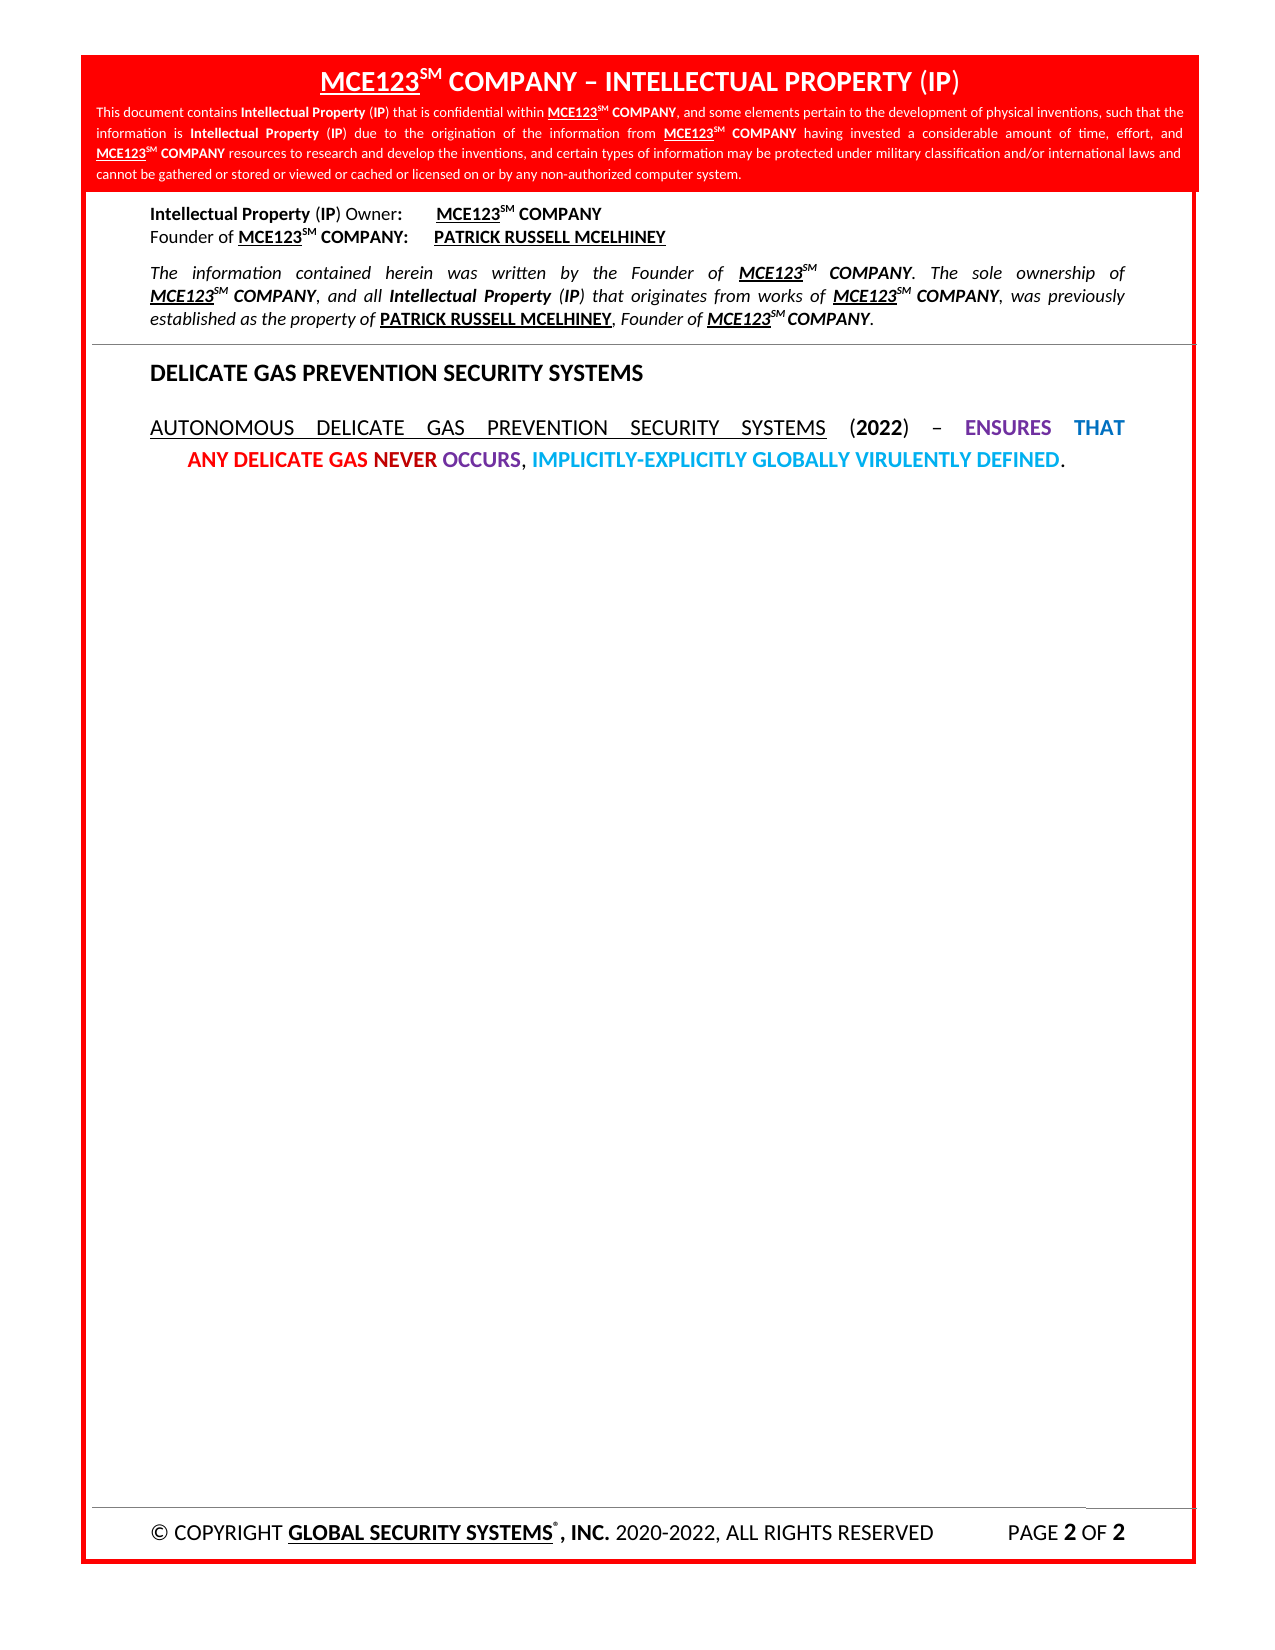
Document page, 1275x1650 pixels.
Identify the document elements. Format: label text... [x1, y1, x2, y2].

text DELICATE GAS PREVENTION SECURITY SYSTEMS [150, 358, 1125, 388]
text AUTONOMOUS DELICATE GAS PREVENTION SECURITY SYSTEMS (2022) – ENSURES THAT ANY DELICATE GAS NEVER OCCURS, IMPLICITLY-EXPLICITLY GLOBALLY VIRULENTLY DEFINED. [150, 413, 1125, 474]
